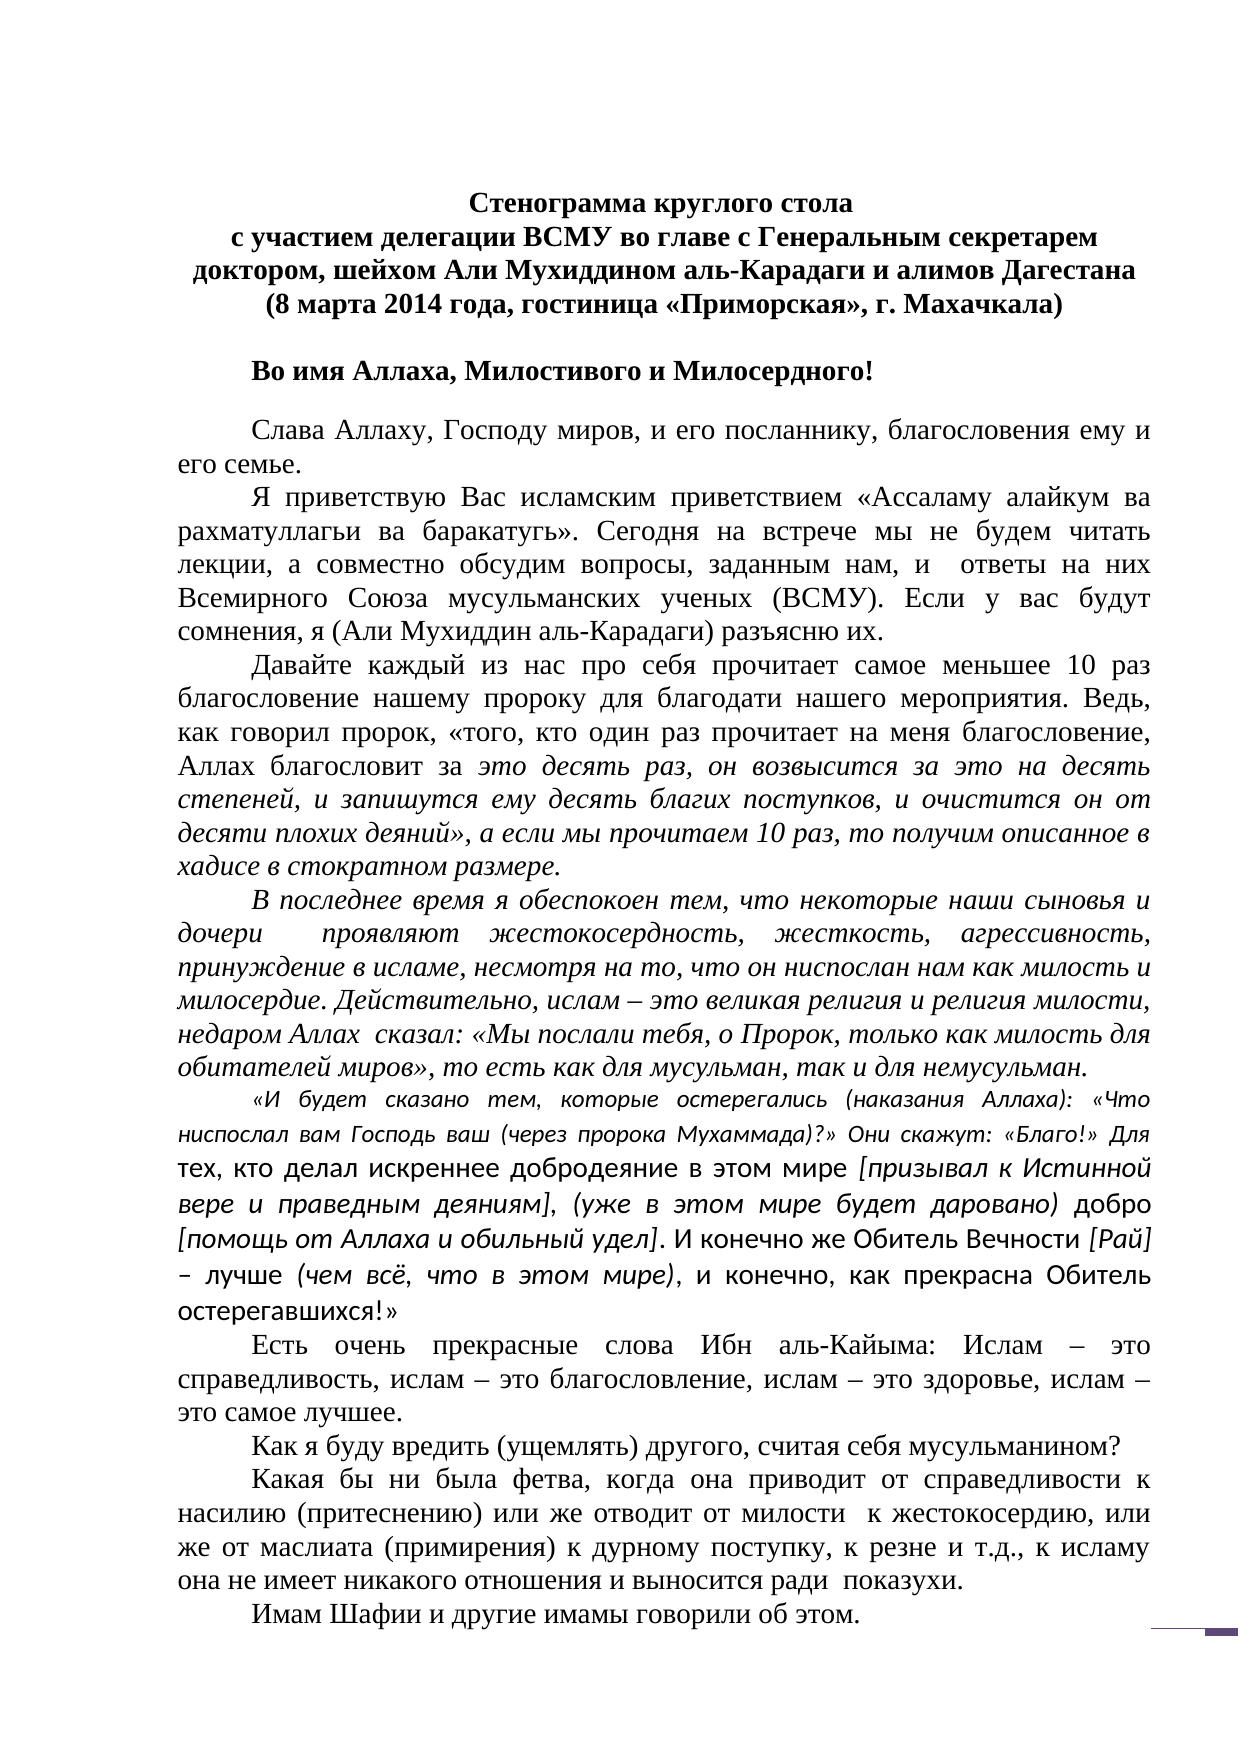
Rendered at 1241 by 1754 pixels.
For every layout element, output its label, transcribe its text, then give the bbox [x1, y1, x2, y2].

text Слава Аллаху, Господу миров, и его посланнику, благословения ему и его семье. [177, 412, 1152, 479]
text Во имя Аллаха, Милостивого и Милосердного! [177, 353, 1152, 386]
text В последнее время я обеспокоен тем, что некоторые наши сыновья и дочери проявляют жестокосердность, жесткость, агрессивность, принуждение в исламе, несмотря на то, что он ниспослан нам как милость и милосердие. Действительно, ислам – это великая религия и религия милости, недаром Аллах сказал: «Мы послали тебя, о Пророк, только как милость для обитателей миров», то есть как для мусульман, так и для немусульман. [177, 882, 1152, 1083]
text Я приветствую Вас исламским приветствием «Ассаламу алайкум ва рахматуллагьи ва баракатугь». Сегодня на встрече мы не будем читать лекции, а совместно обсудим вопросы, заданным нам, и ответы на них Всемирного Союза мусульманских ученых (ВСМУ). Если у вас будут сомнения, я (Али Мухиддин аль-Карадаги) разъясню их. [177, 479, 1152, 647]
text Как я буду вредить (ущемлять) другого, считая себя мусульманином? [177, 1428, 1152, 1462]
text «И будет сказано тем, которые остерегались (наказания Аллаха): «Что ниспослал вам Господь ваш (через пророка Мухаммада)?» Они скажут: «Благо!» Для тех, кто делал искреннее добродеяние в этом мире [призывал к Истинной вере и праведным деяниям], (уже в этом мире будет даровано) добро [помощь от Аллаха и обильный удел]. И конечно же Обитель Вечности [Рай] – лучше (чем всё, что в этом мире), и конечно, как прекрасна Обитель остерегавшихся!» [177, 1083, 1152, 1327]
text Есть очень прекрасные слова Ибн аль-Кайыма: Ислам – это справедливость, ислам – это благословление, ислам – это здоровье, ислам – это самое лучшее. [177, 1327, 1152, 1428]
text Давайте каждый из нас про себя прочитает самое меньшее 10 раз благословение нашему пророку для благодати нашего мероприятия. Ведь, как говорил пророк, «того, кто один раз прочитает на меня благословение, Аллах благословит за это десять раз, он возвысится за это на десять степеней, и запишутся ему десять благих поступков, и очистится он от десяти плохих деяний», а если мы прочитаем 10 раз, то получим описанное в хадисе в стократном размере. [177, 647, 1152, 882]
text Имам Шафии и другие имамы говорили об этом. [177, 1596, 1152, 1629]
subtitle Стенограмма круглого стола с участием делегации ВСМУ во главе с Генеральным секретарем доктором, шейхом Али Мухиддином аль-Карадаги и алимов Дагестана (8 марта 2014 года, гостиница «Приморская», г. Махачкала) [177, 185, 1152, 319]
text Какая бы ни была фетва, когда она приводит от справедливости к насилию (притеснению) или же отводит от милости к жестокосердию, или же от маслиата (примирения) к дурному поступку, к резне и т.д., к исламу она не имеет никакого отношения и выносится ради показухи. [177, 1462, 1152, 1596]
